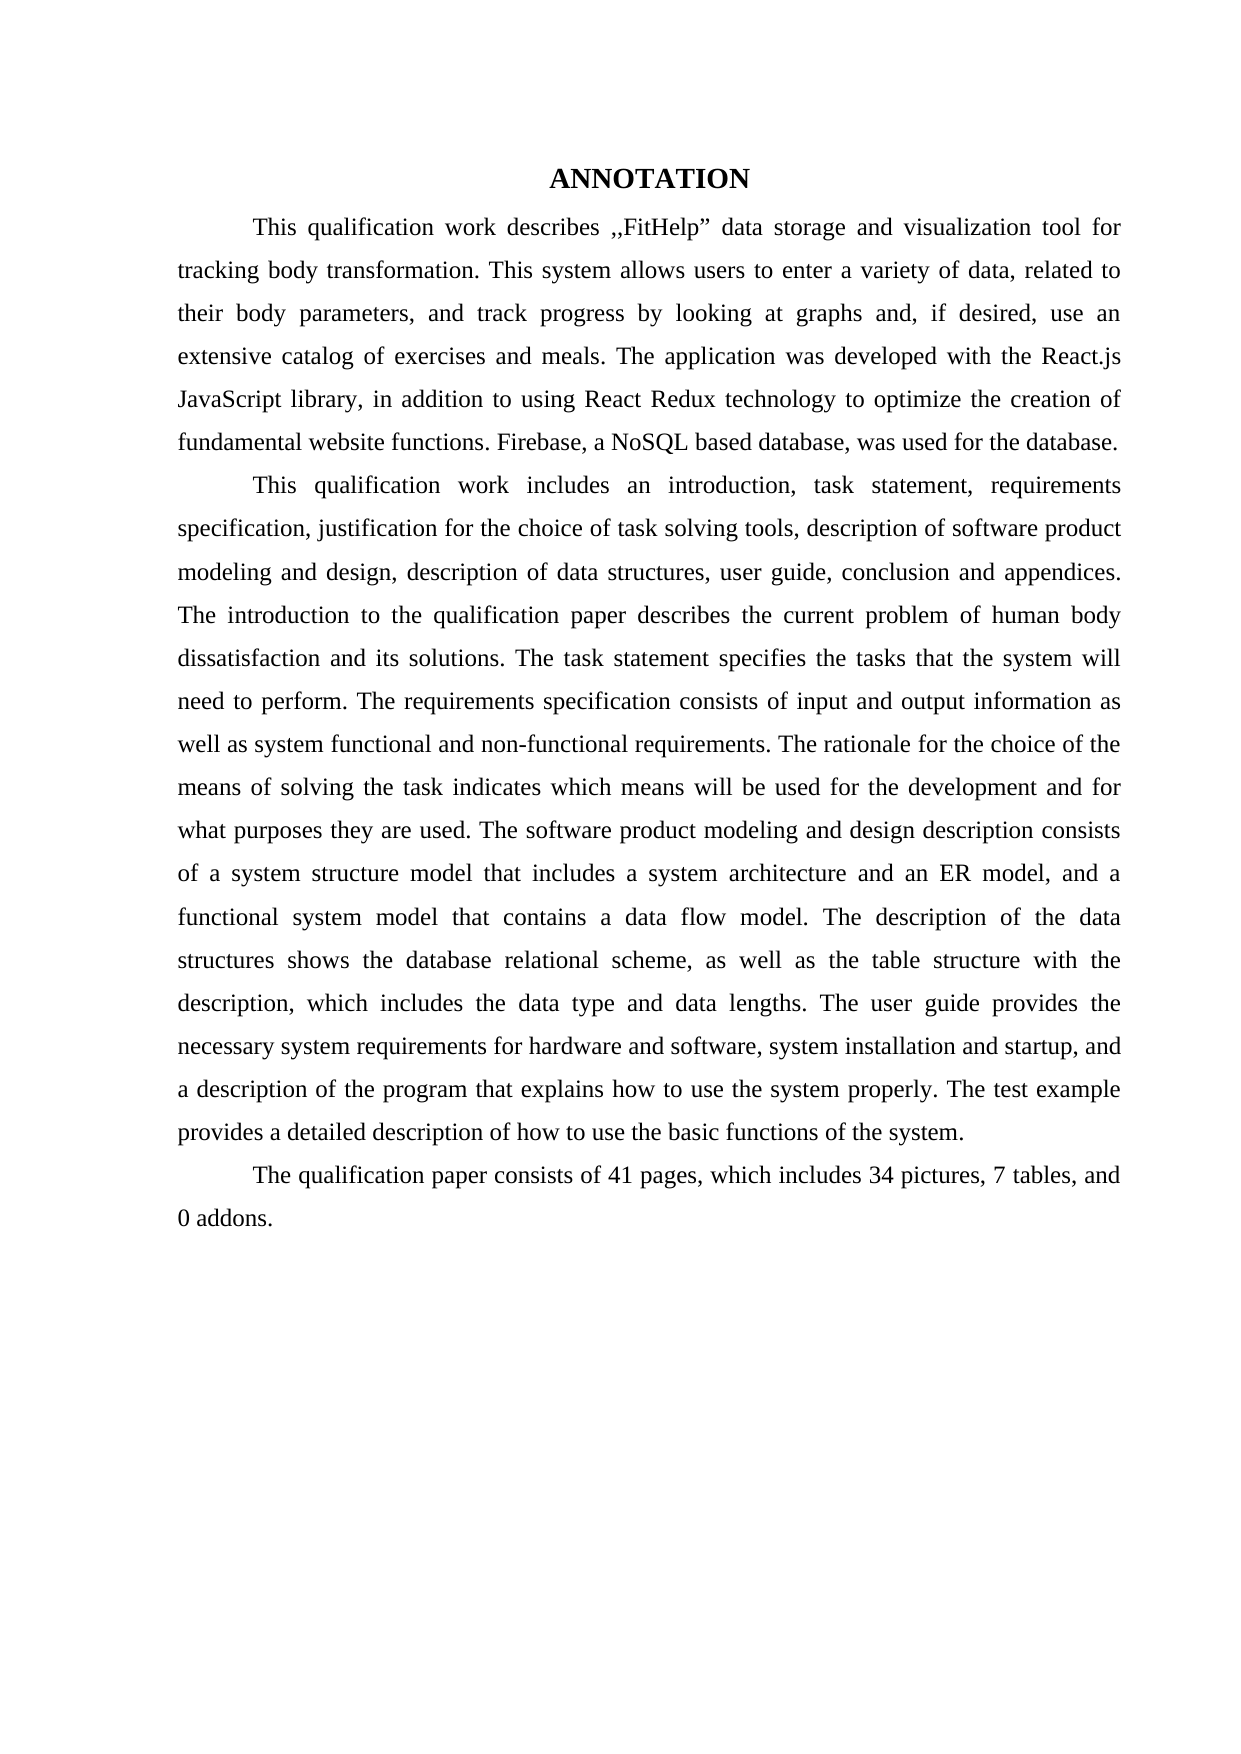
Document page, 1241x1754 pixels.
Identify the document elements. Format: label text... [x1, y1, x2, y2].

text The qualification paper consists of 41 pages, which includes 34 pictures, 7 tables, and 0 addons. [177, 1160, 1122, 1232]
text This qualification work describes ,,FitHelp” data storage and visualization tool for tracking body transformation. This system allows users to enter a variety of data, related to their body parameters, and track progress by looking at graphs and, if desired, use an extensive catalog of exercises and meals. The application was developed with the React.js JavaScript library, in addition to using React Redux technology to optimize the creation of fundamental website functions. Firebase, a NoSQL based database, was used for the database. [177, 212, 1122, 456]
text ANNOTATION [177, 161, 1122, 195]
text This qualification work includes an introduction, task statement, requirements specification, justification for the choice of task solving tools, description of software product modeling and design, description of data structures, user guide, conclusion and appendices. The introduction to the qualification paper describes the current problem of human body dissatisfaction and its solutions. The task statement specifies the tasks that the system will need to perform. The requirements specification consists of input and output information as well as system functional and non-functional requirements. The rationale for the choice of the means of solving the task indicates which means will be used for the development and for what purposes they are used. The software product modeling and design description consists of a system structure model that includes a system architecture and an ER model, and a functional system model that contains a data flow model. The description of the data structures shows the database relational scheme, as well as the table structure with the description, which includes the data type and data lengths. The user guide provides the necessary system requirements for hardware and software, system installation and startup, and a description of the program that explains how to use the system properly. The test example provides a detailed description of how to use the basic functions of the system. [177, 470, 1122, 1146]
